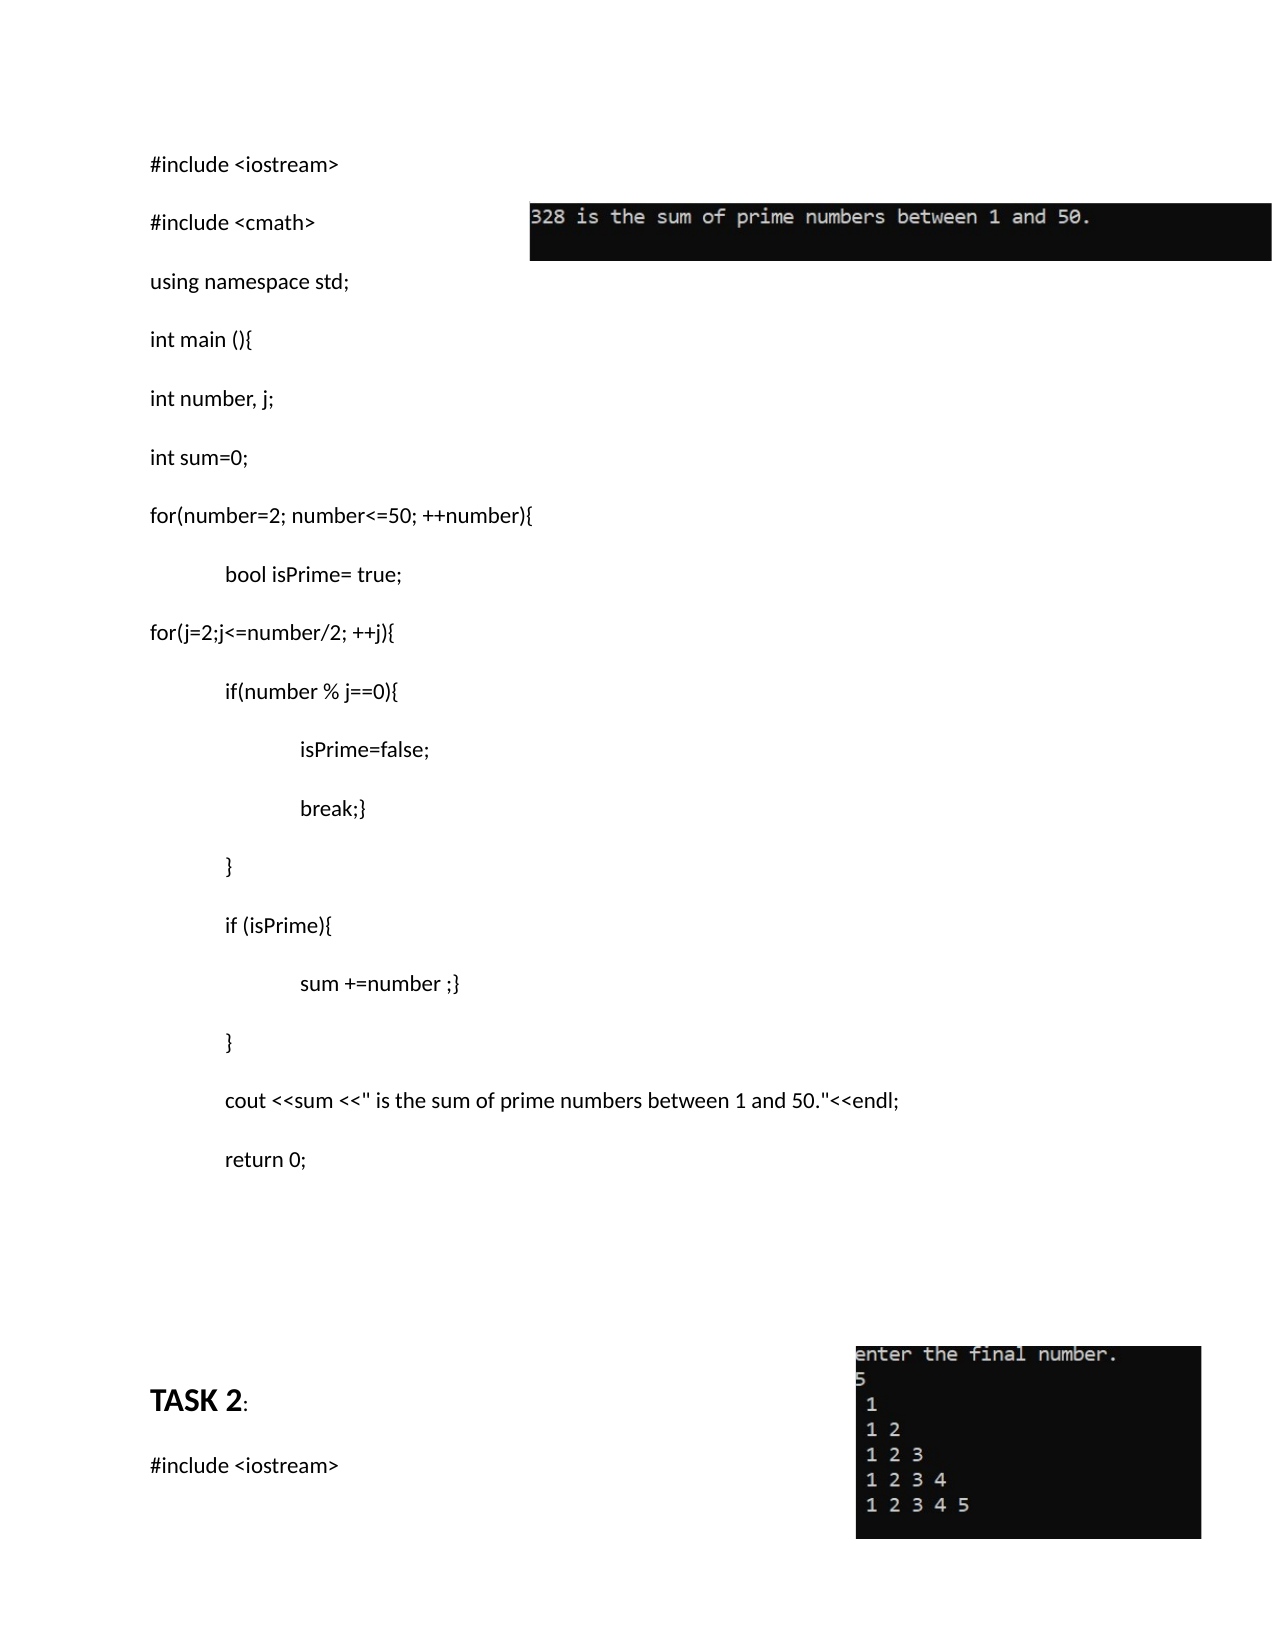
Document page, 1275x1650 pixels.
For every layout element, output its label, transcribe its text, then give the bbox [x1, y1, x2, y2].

picture [854, 1346, 1202, 1538]
text if(number % j==0){ [150, 677, 1125, 705]
text for(number=2; number<=50; ++number){ [150, 501, 1125, 529]
text for(j=2;j<=number/2; ++j){ [150, 618, 1125, 646]
text #include <iostream> [150, 150, 1125, 178]
text cout <<sum <<" is the sum of prime numbers between 1 and 50."<<endl; [150, 1087, 1125, 1115]
text return 0; [150, 1145, 1125, 1173]
text break;} [150, 794, 1125, 822]
text sum +=number ;} [150, 969, 1125, 998]
text int sum=0; [150, 443, 1125, 471]
text bool isPrime= true; [150, 560, 1125, 588]
text TASK 2: [150, 1379, 854, 1420]
text isPrime=false; [150, 735, 1125, 763]
text using namespace std; [150, 267, 1125, 295]
text #include <cmath> [150, 208, 528, 237]
text int number, j; [150, 384, 1125, 412]
text if (isPrime){ [150, 911, 1125, 939]
picture [528, 201, 1271, 261]
text int main (){ [150, 326, 1125, 354]
text #include <iostream> [150, 1451, 854, 1479]
text } [150, 852, 1125, 881]
text } [150, 1028, 1125, 1056]
